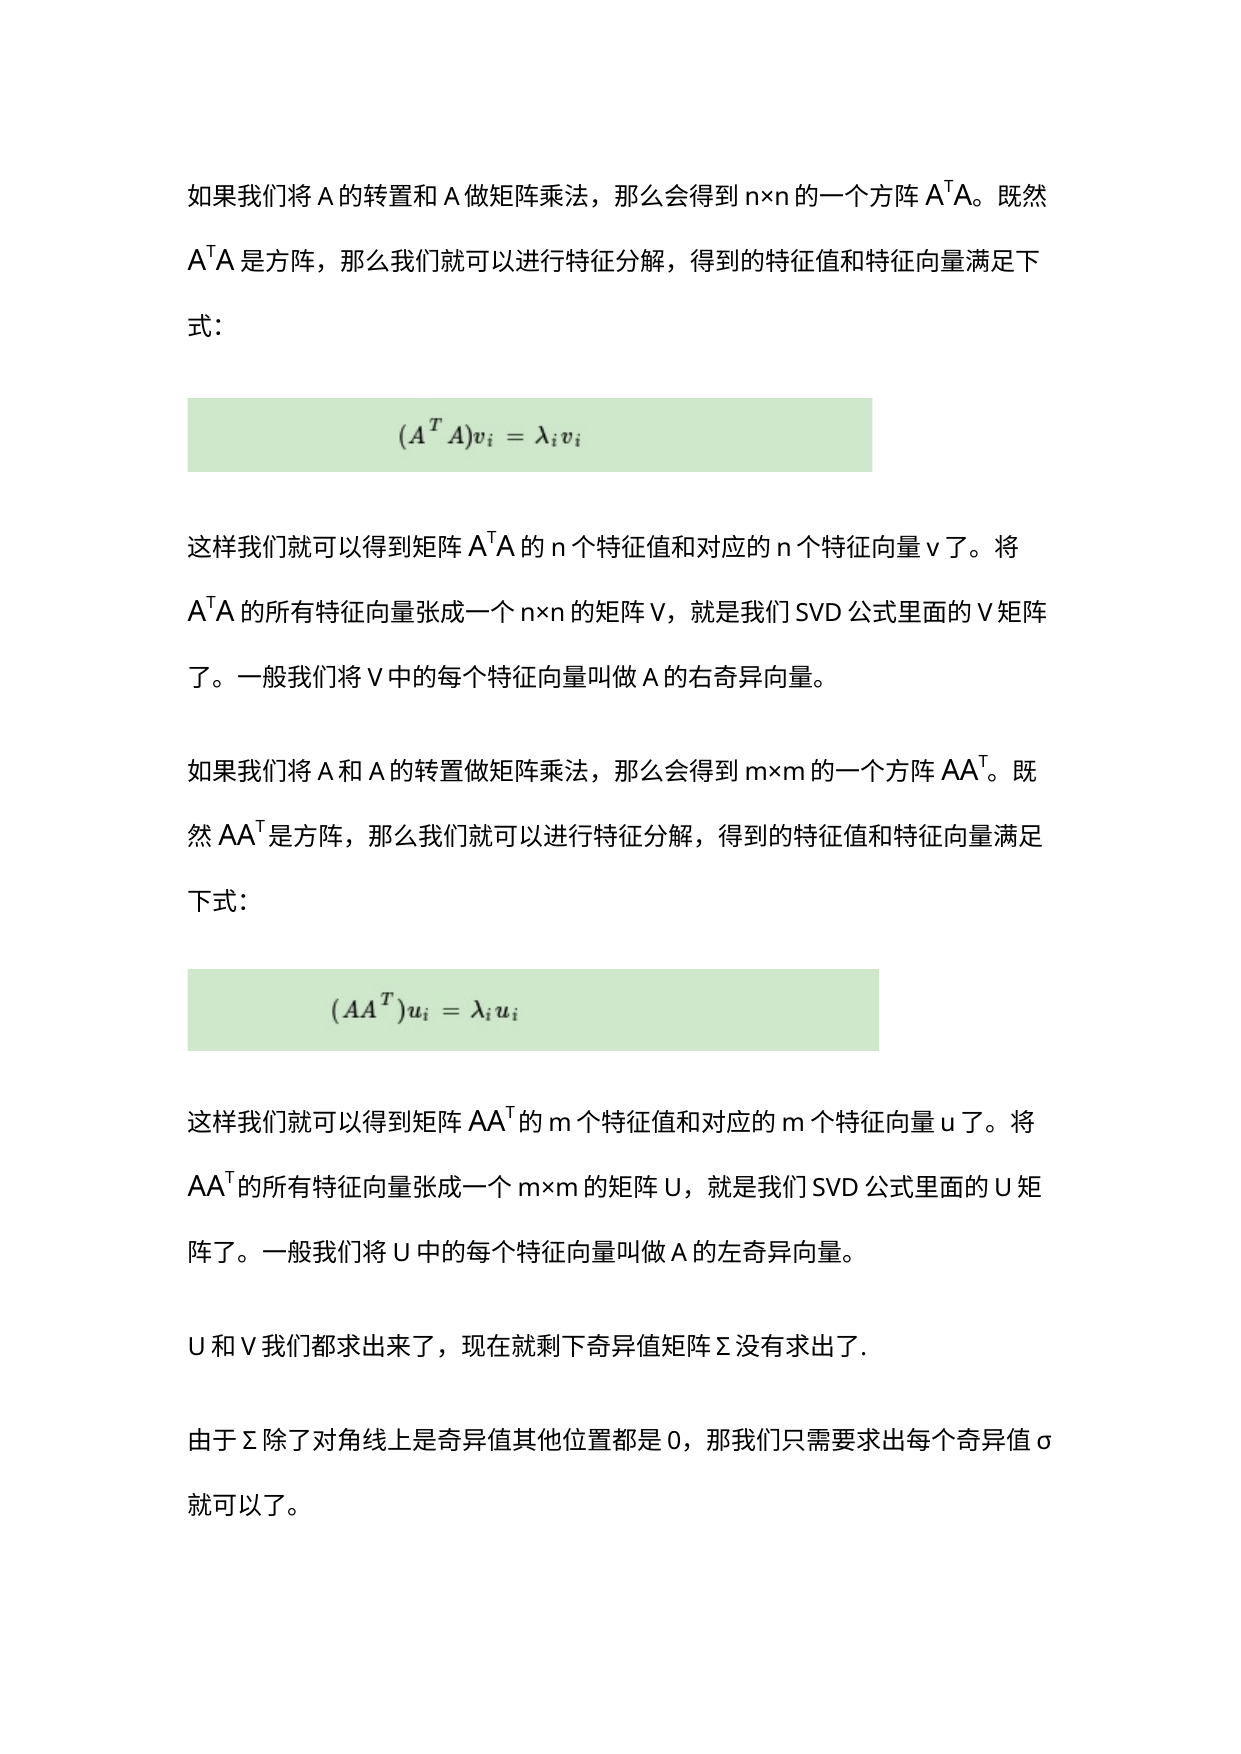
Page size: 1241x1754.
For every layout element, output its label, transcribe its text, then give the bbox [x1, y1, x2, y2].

text 如果我们将A和A的转置做矩阵乘法，那么会得到m×m的一个方阵 AAT。既然 AAT是方阵，那么我们就可以进行特征分解，得到的特征值和特征向量满足下式： [187, 737, 1053, 932]
picture [187, 969, 879, 1051]
text 如果我们将A的转置和A做矩阵乘法，那么会得到n×n的一个方阵 ATA。既然 ATA是方阵，那么我们就可以进行特征分解，得到的特征值和特征向量满足下式： [187, 162, 1053, 357]
text 这样我们就可以得到矩阵 ATA的n个特征值和对应的n个特征向量v了。将ATA的所有特征向量张成一个n×n的矩阵V，就是我们SVD公式里面的V矩阵了。一般我们将V中的每个特征向量叫做A的右奇异向量。 [187, 513, 1053, 708]
text 由于Σ除了对角线上是奇异值其他位置都是0，那我们只需要求出每个奇异值σ就可以了。 [187, 1406, 1053, 1536]
picture [187, 398, 873, 472]
text U和V我们都求出来了，现在就剩下奇异值矩阵Σ没有求出了. [187, 1312, 1053, 1377]
text 这样我们就可以得到矩阵 AAT的m个特征值和对应的m个特征向量u了。将 AAT的所有特征向量张成一个m×m的矩阵U，就是我们SVD公式里面的U矩阵了。一般我们将U中的每个特征向量叫做A的左奇异向量。 [187, 1088, 1053, 1283]
